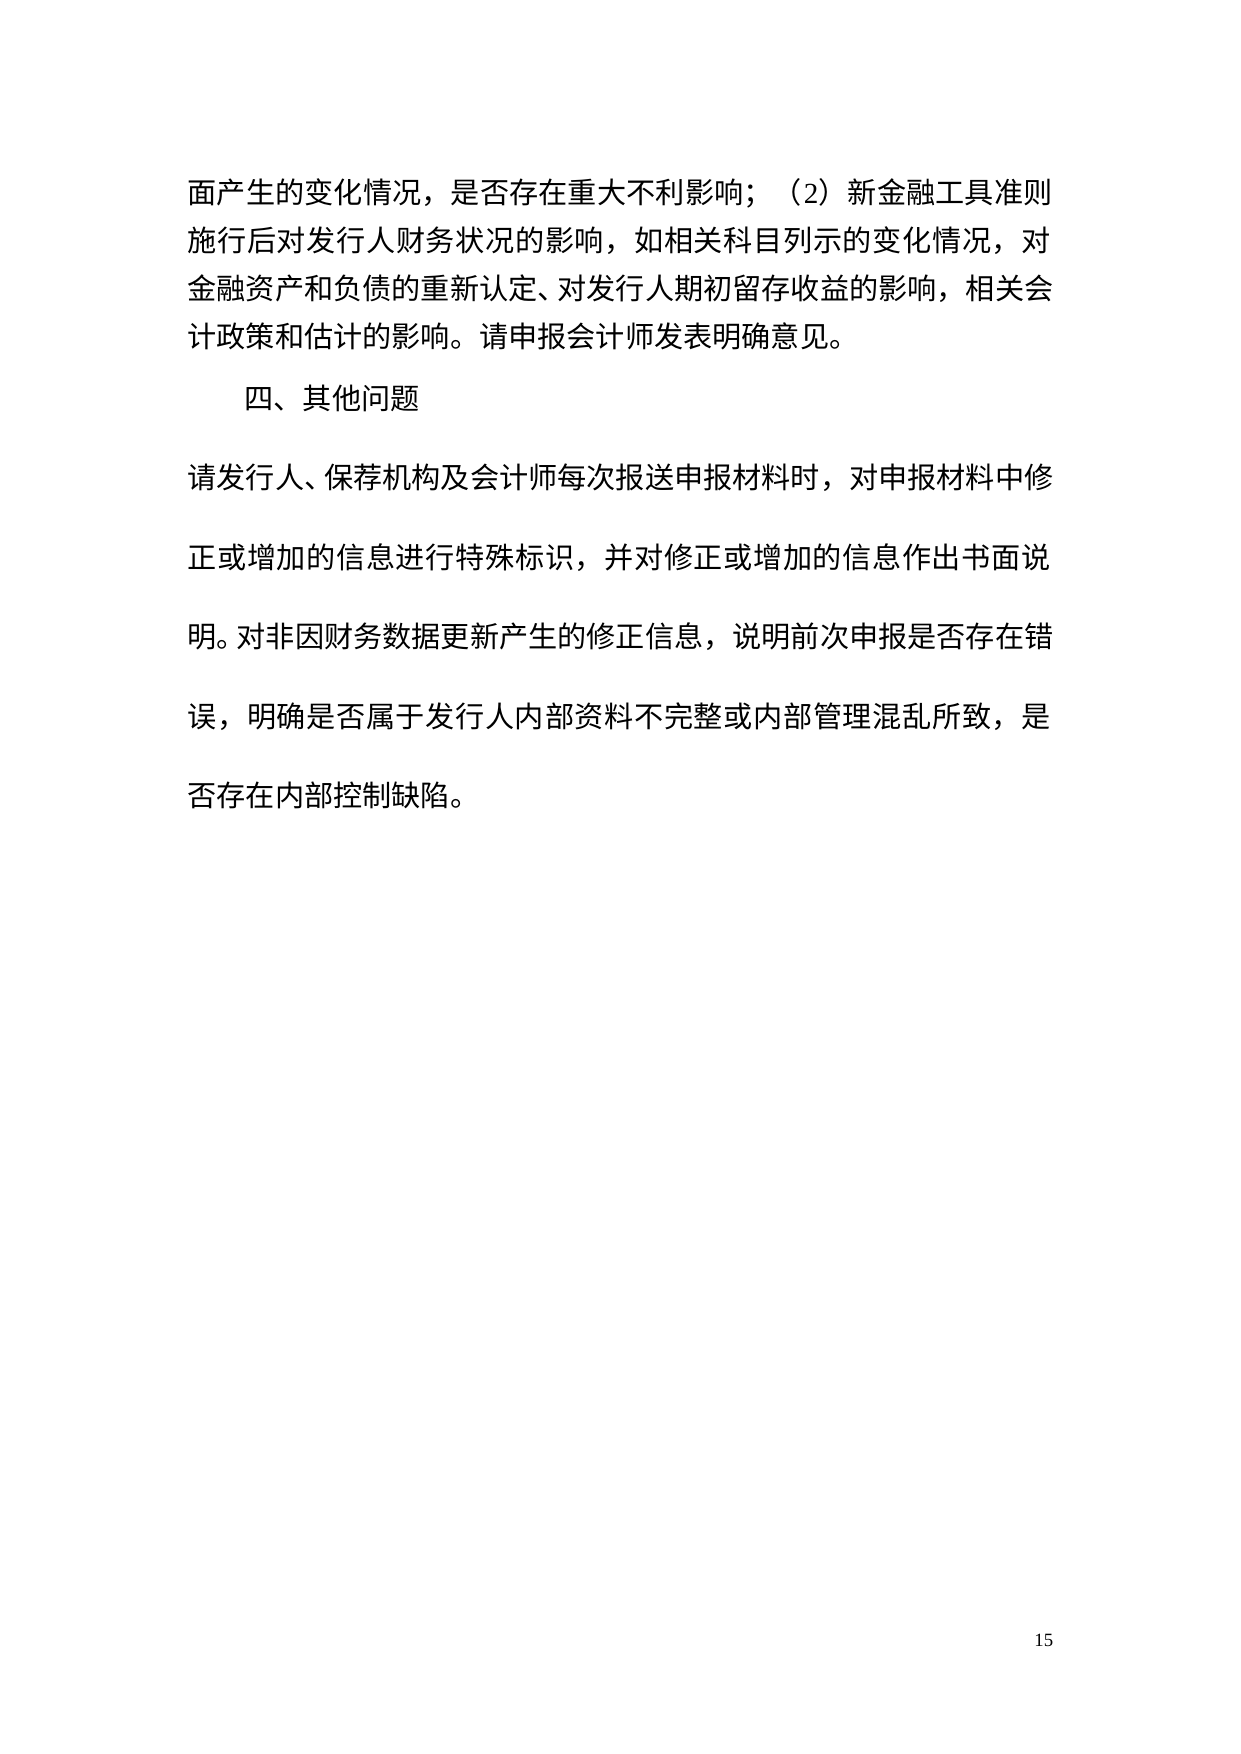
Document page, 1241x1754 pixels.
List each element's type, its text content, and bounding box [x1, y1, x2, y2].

text 四、其他问题 [187, 597, 1053, 676]
list 9、发行人拟于2019年1月1日起采用新金融工具准则。根据衔接规定，对于金融资产分类与计量、金融资产的减值的影响，企业可以不重述前期可比数，但应当对2019年的期初未分配利润或其他综合收益进行追溯调整。请发行人详细说明并披露：（1）新金融工具准则施行后对发行人在风险管理、金融资产分类、金融资产减值等方面产生的变化情况，是否存在重大不利影响；（2）新金融工具准则施行后对发行人财务状况的影响，如相关科目列示的变化情况，对金融资产和负债的重新认定、对发行人期初留存收益的影响，相关会计政策和估计的影响。请申报会计师发表明确意见。 [187, 166, 1053, 597]
text 请发行人、保荐机构及会计师每次报送申报材料时，对申报材料中修正或增加的信息进行特殊标识，并对修正或增加的信息作出书面说明。对非因财务数据更新产生的修正信息，说明前次申报是否存在错误，明确是否属于发行人内部资料不完整或内部管理混乱所致，是否存在内部控制缺陷。 [187, 676, 1053, 1073]
